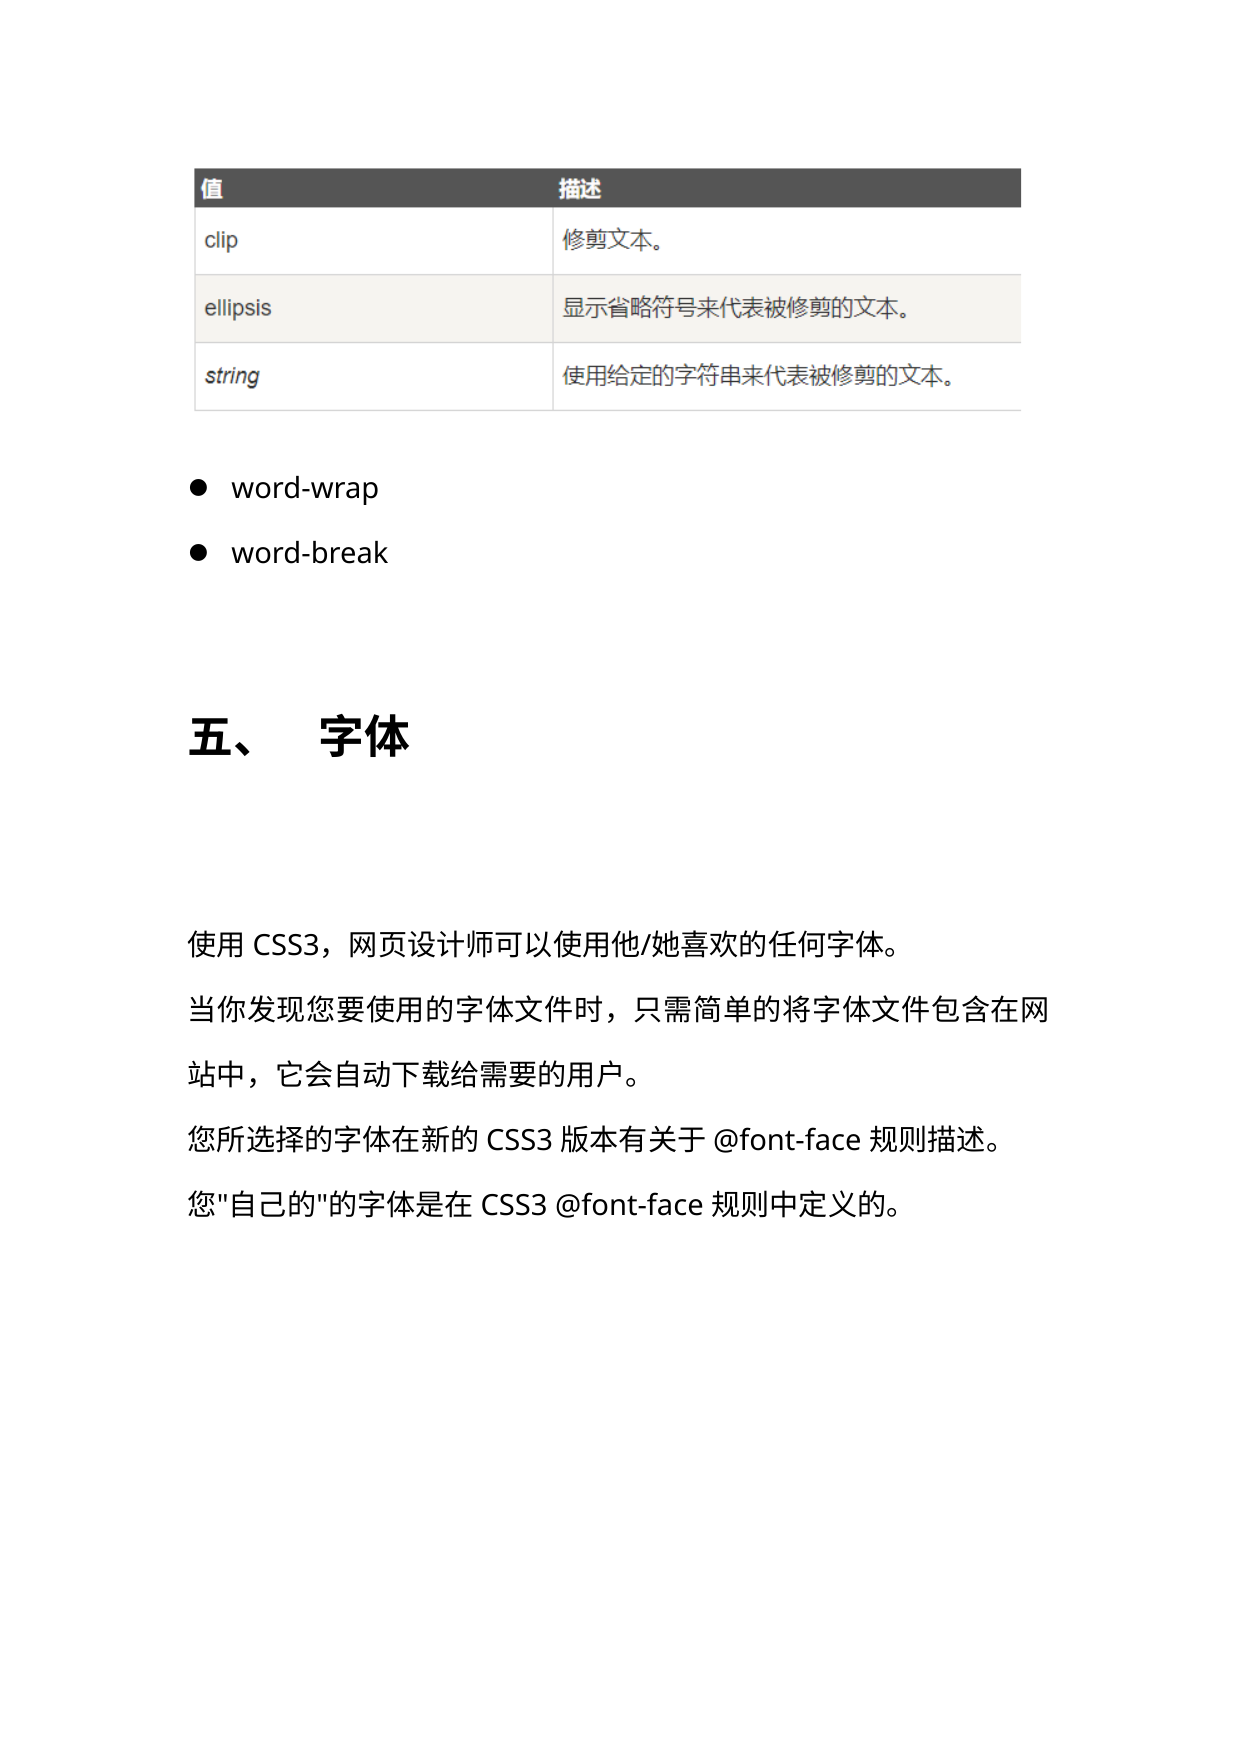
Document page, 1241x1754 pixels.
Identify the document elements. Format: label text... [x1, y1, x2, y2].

text 您"自己的"的字体是在 CSS3 @font-face 规则中定义的。 [187, 1170, 1053, 1235]
list word-break [187, 519, 1053, 584]
list word-wrap [187, 454, 1053, 519]
text 当你发现您要使用的字体文件时，只需简单的将字体文件包含在网站中，它会自动下载给需要的用户。 [187, 975, 1053, 1105]
text 您所选择的字体在新的 CSS3 版本有关于 @font-face 规则描述。 [187, 1105, 1053, 1170]
picture [187, 162, 1022, 425]
text 使用 CSS3，网页设计师可以使用他/她喜欢的任何字体。 [187, 910, 1053, 975]
subtitle 字体 [187, 685, 1053, 782]
